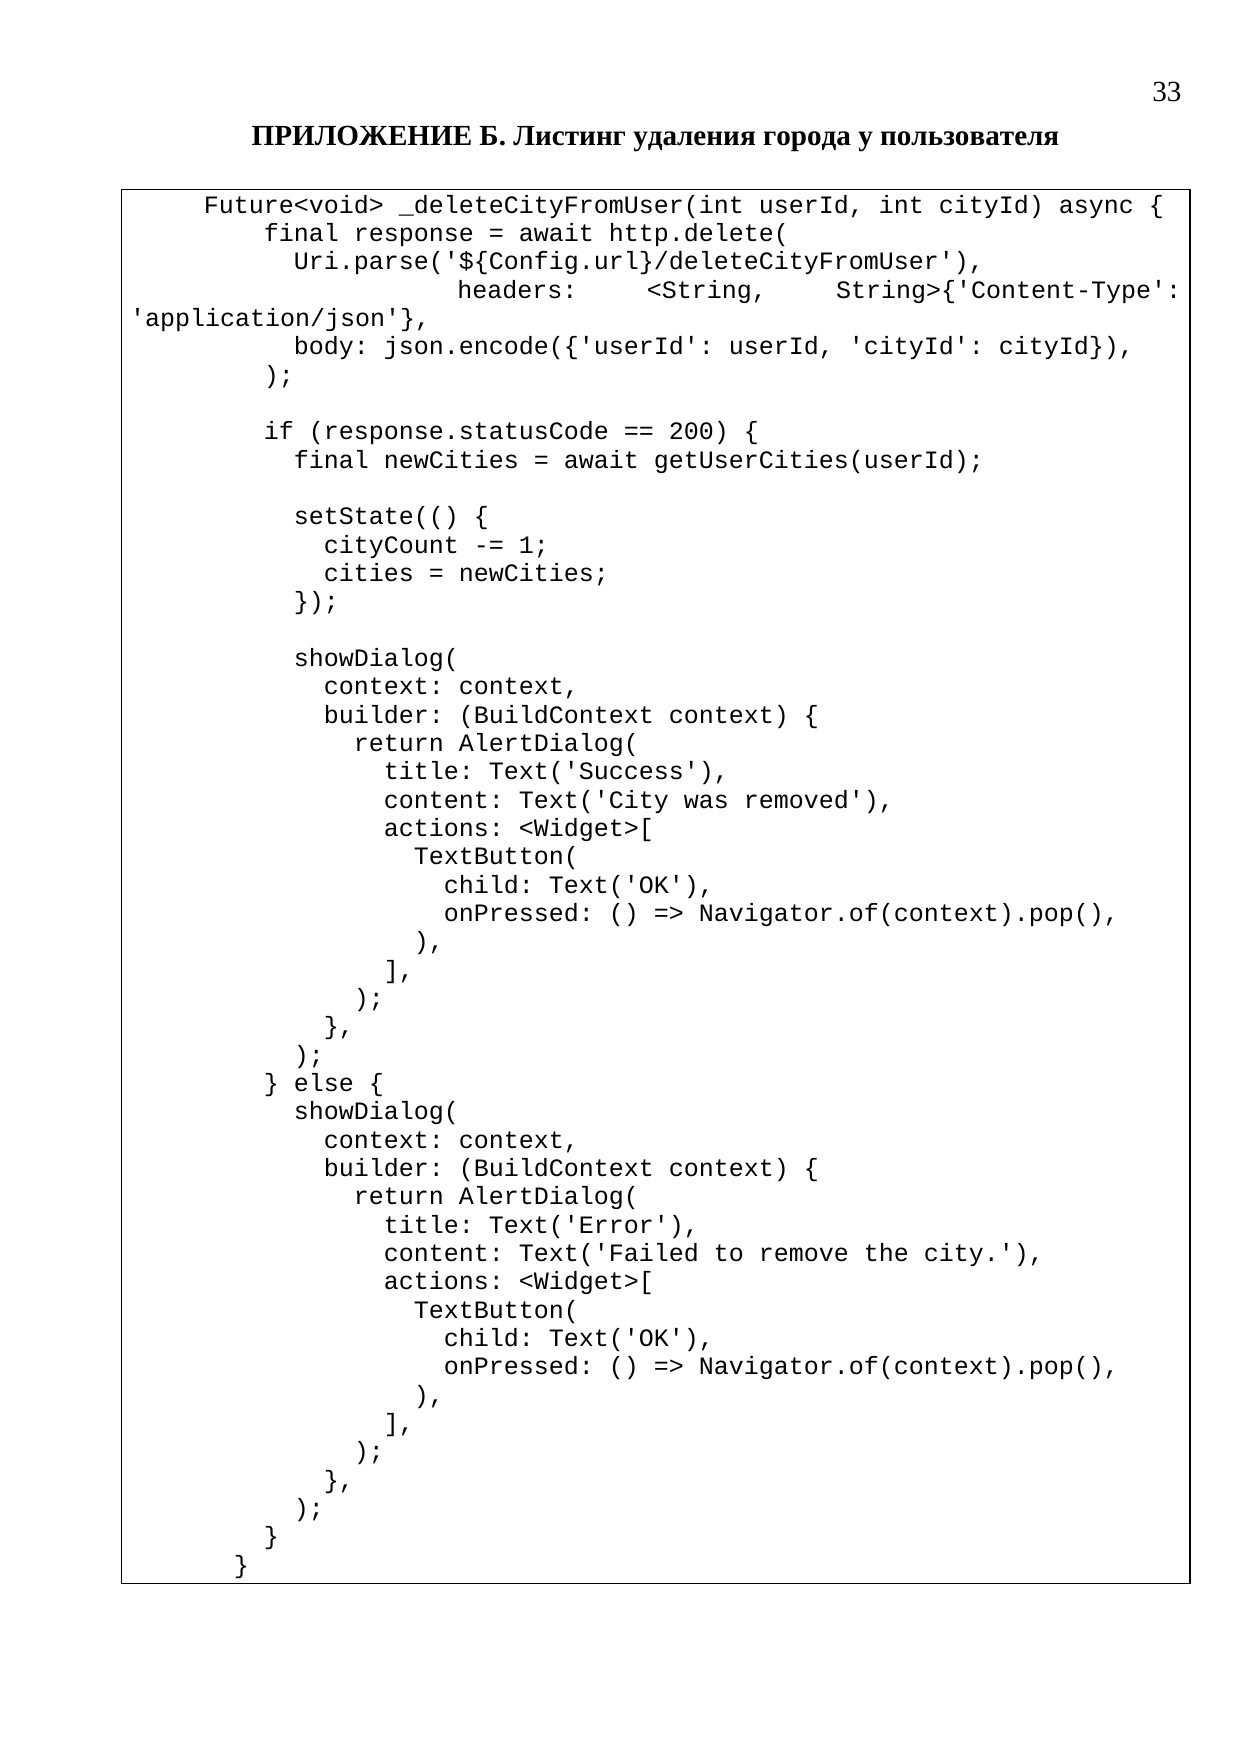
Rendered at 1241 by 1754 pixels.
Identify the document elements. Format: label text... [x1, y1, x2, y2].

list ); [130, 362, 1181, 391]
list ); [130, 1042, 1181, 1071]
list TextButton( [130, 844, 1181, 872]
list ), [130, 1382, 1181, 1411]
list TextButton( [130, 1297, 1181, 1326]
list title: Text('Error'), [130, 1212, 1181, 1241]
list builder: (BuildContext context) { [130, 702, 1181, 731]
list child: Text('OK'), [130, 1326, 1181, 1354]
list ); [130, 1439, 1181, 1467]
list setState(() { [130, 504, 1181, 532]
list final newCities = await getUserCities(userId); [130, 447, 1181, 476]
list }); [130, 589, 1181, 617]
list onPressed: () => Navigator.of(context).pop(), [130, 901, 1181, 929]
list return AlertDialog( [130, 1184, 1181, 1212]
list builder: (BuildContext context) { [130, 1156, 1181, 1184]
list }, [130, 1467, 1181, 1496]
list Future<void> _deleteCityFromUser(int userId, int cityId) async { [122, 190, 1189, 221]
list body: json.encode({'userId': userId, 'cityId': cityId}), [130, 334, 1181, 362]
list content: Text('Failed to remove the city.'), [130, 1241, 1181, 1269]
list context: context, [130, 674, 1181, 702]
list ), [130, 929, 1181, 957]
list }, [130, 1014, 1181, 1042]
list actions: <Widget>[ [130, 816, 1181, 844]
list headers: <String, String>{'Content-Type': 'application/json'}, [130, 277, 1181, 334]
list context: context, [130, 1127, 1181, 1156]
list } else { [130, 1071, 1181, 1099]
list child: Text('OK'), [130, 872, 1181, 901]
list final response = await http.delete( [130, 221, 1181, 249]
subtitle ПРИЛОЖЕНИЕ Б. Листинг удаления города у пользователя [130, 118, 1181, 152]
list } [130, 1524, 1181, 1549]
list ], [130, 1411, 1181, 1439]
list Uri.parse('${Config.url}/deleteCityFromUser'), [130, 249, 1181, 277]
list } [122, 1549, 1189, 1583]
list ], [130, 957, 1181, 986]
list showDialog( [130, 1099, 1181, 1127]
list ); [130, 1496, 1181, 1524]
list onPressed: () => Navigator.of(context).pop(), [130, 1354, 1181, 1382]
list ); [130, 986, 1181, 1014]
list cityCount -= 1; [130, 532, 1181, 561]
list content: Text('City was removed'), [130, 787, 1181, 816]
list actions: <Widget>[ [130, 1269, 1181, 1297]
list cities = newCities; [130, 561, 1181, 589]
list showDialog( [130, 646, 1181, 674]
list if (response.statusCode == 200) { [130, 419, 1181, 447]
list return AlertDialog( [130, 731, 1181, 759]
list title: Text('Success'), [130, 759, 1181, 787]
